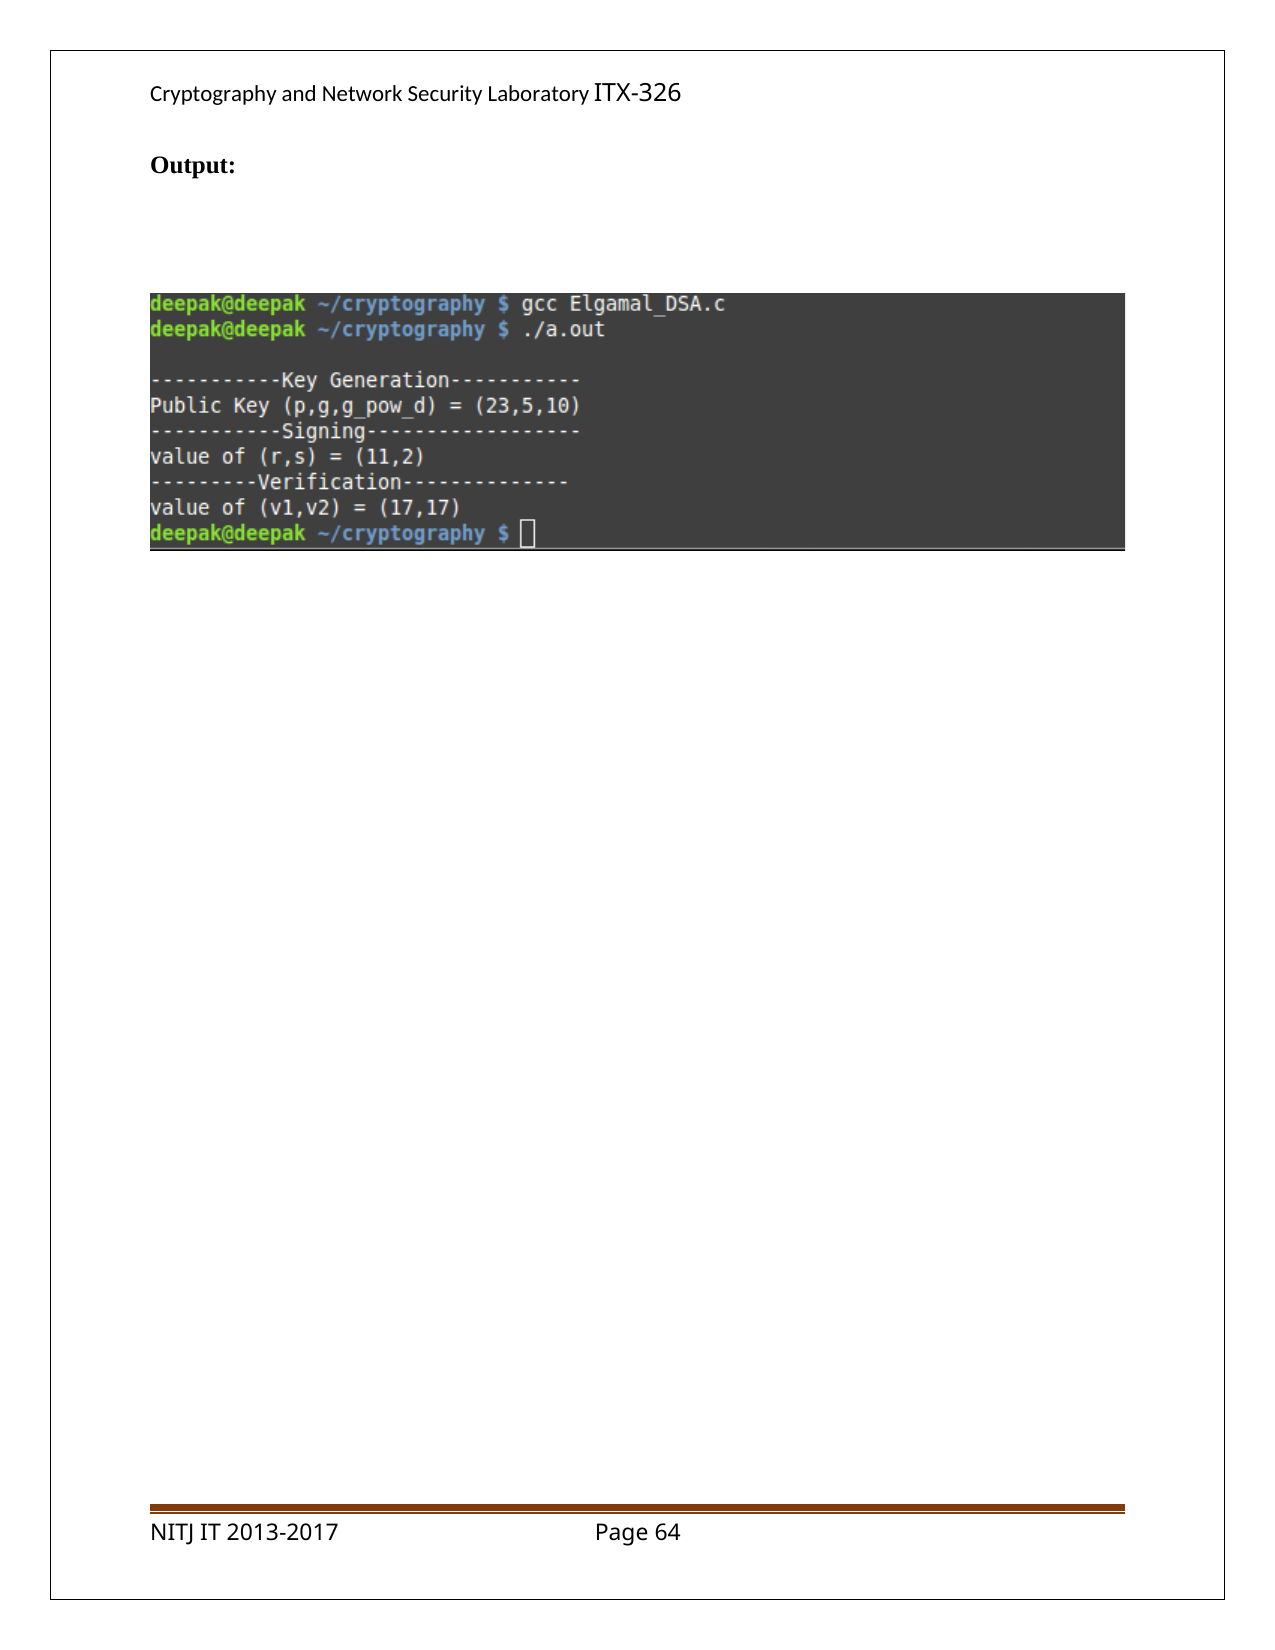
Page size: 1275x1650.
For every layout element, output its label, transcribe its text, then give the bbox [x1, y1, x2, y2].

picture [150, 293, 1125, 551]
list Output: [150, 150, 1125, 179]
